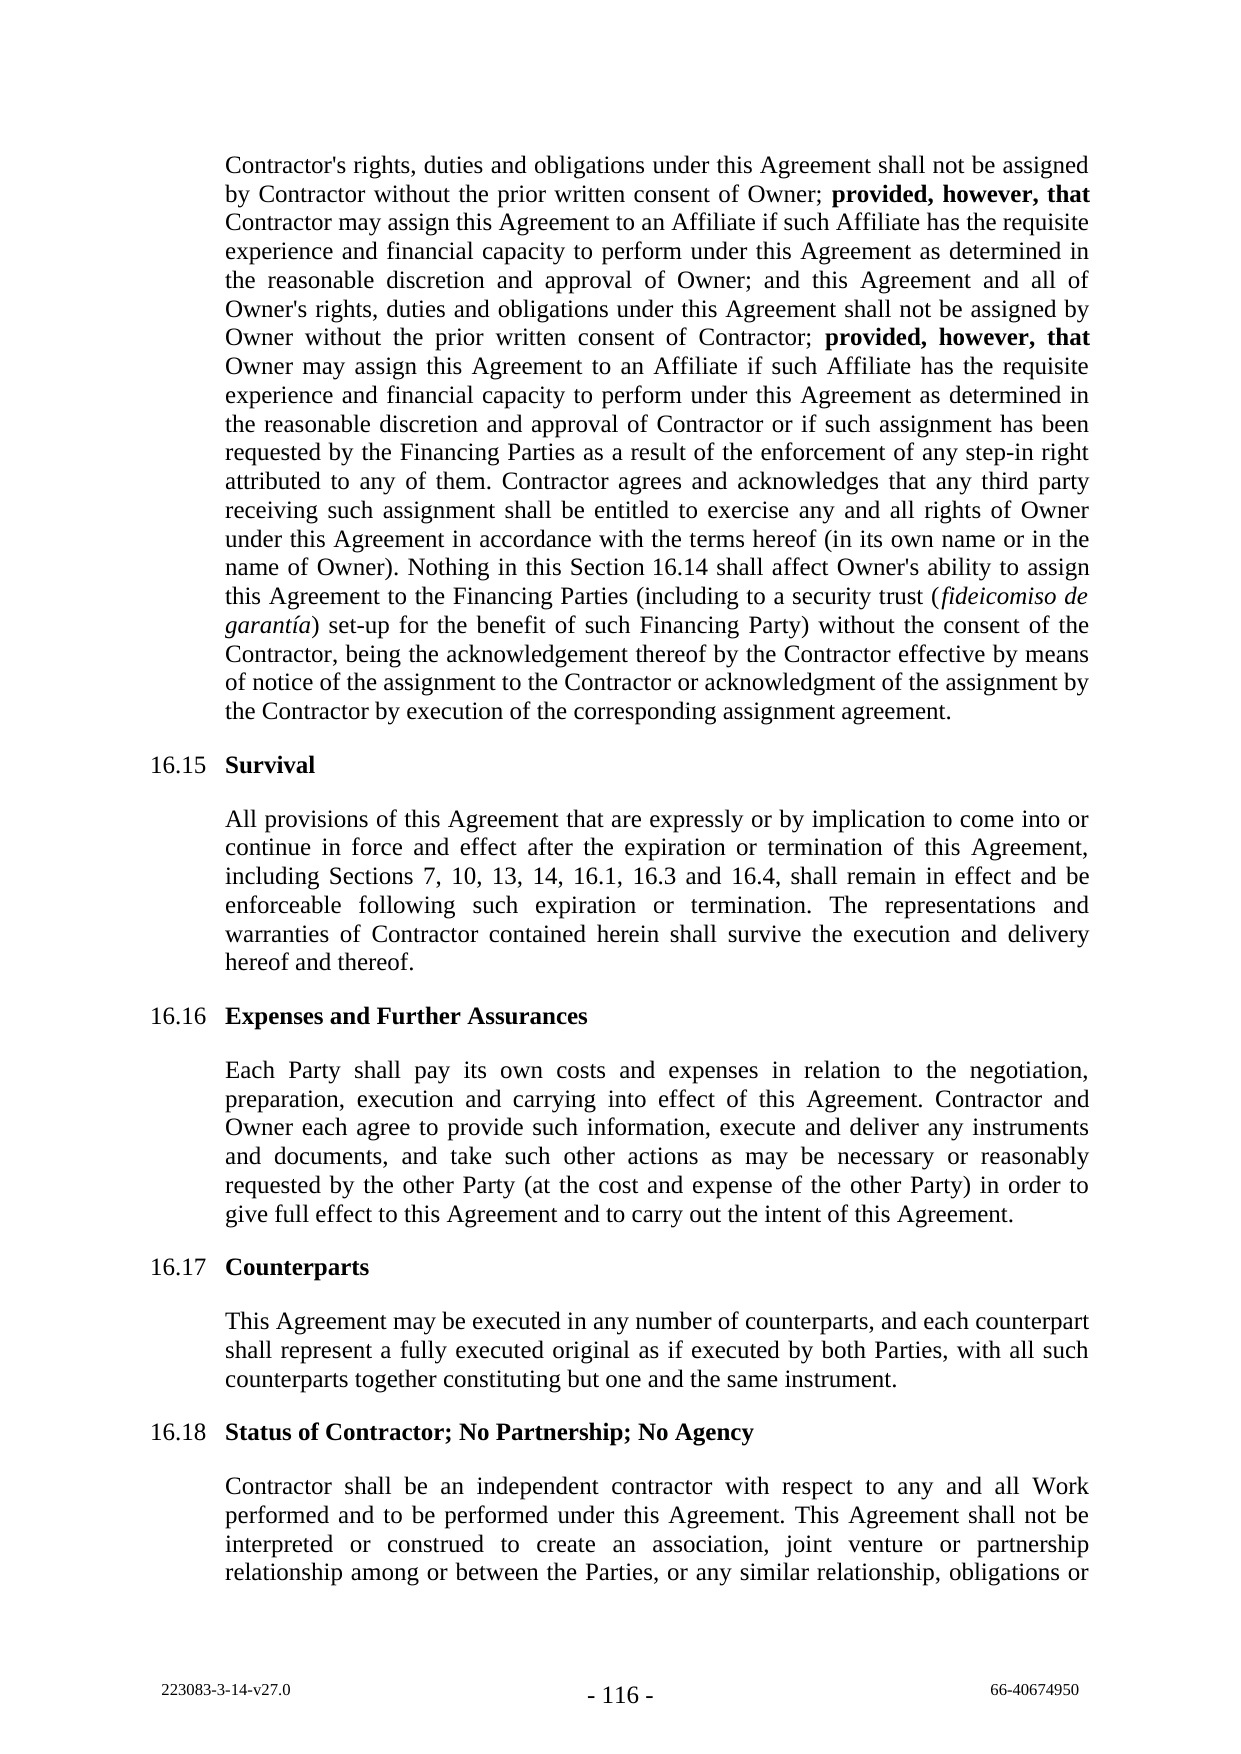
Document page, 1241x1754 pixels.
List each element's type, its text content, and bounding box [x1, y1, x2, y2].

text All provisions of this Agreement that are expressly or by implication to come into or continue in force and effect after the expiration or termination of this Agreement, including Sections 7, 10, 13, 14, 16.1, 16.3 and 16.4, shall remain in effect and be enforceable following such expiration or termination. The representations and warranties of Contractor contained herein shall survive the execution and delivery hereof and thereof. [225, 804, 1090, 976]
text Expenses and Further Assurances [150, 1001, 1090, 1030]
text Status of Contractor; No Partnership; No Agency [150, 1417, 1090, 1446]
text This Agreement may be executed in any number of counterparts, and each counterpart shall represent a fully executed original as if executed by both Parties, with all such counterparts together constituting but one and the same instrument. [225, 1306, 1090, 1392]
text Counterparts [150, 1252, 1090, 1281]
text Each Party shall pay its own costs and expenses in relation to the negotiation, preparation, execution and carrying into effect of this Agreement. Contractor and Owner each agree to provide such information, execute and deliver any instruments and documents, and take such other actions as may be necessary or reasonably requested by the other Party (at the cost and expense of the other Party) in order to give full effect to this Agreement and to carry out the intent of this Agreement. [225, 1055, 1090, 1227]
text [225, 150, 1090, 725]
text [225, 1471, 1090, 1586]
text Survival [150, 750, 1090, 779]
